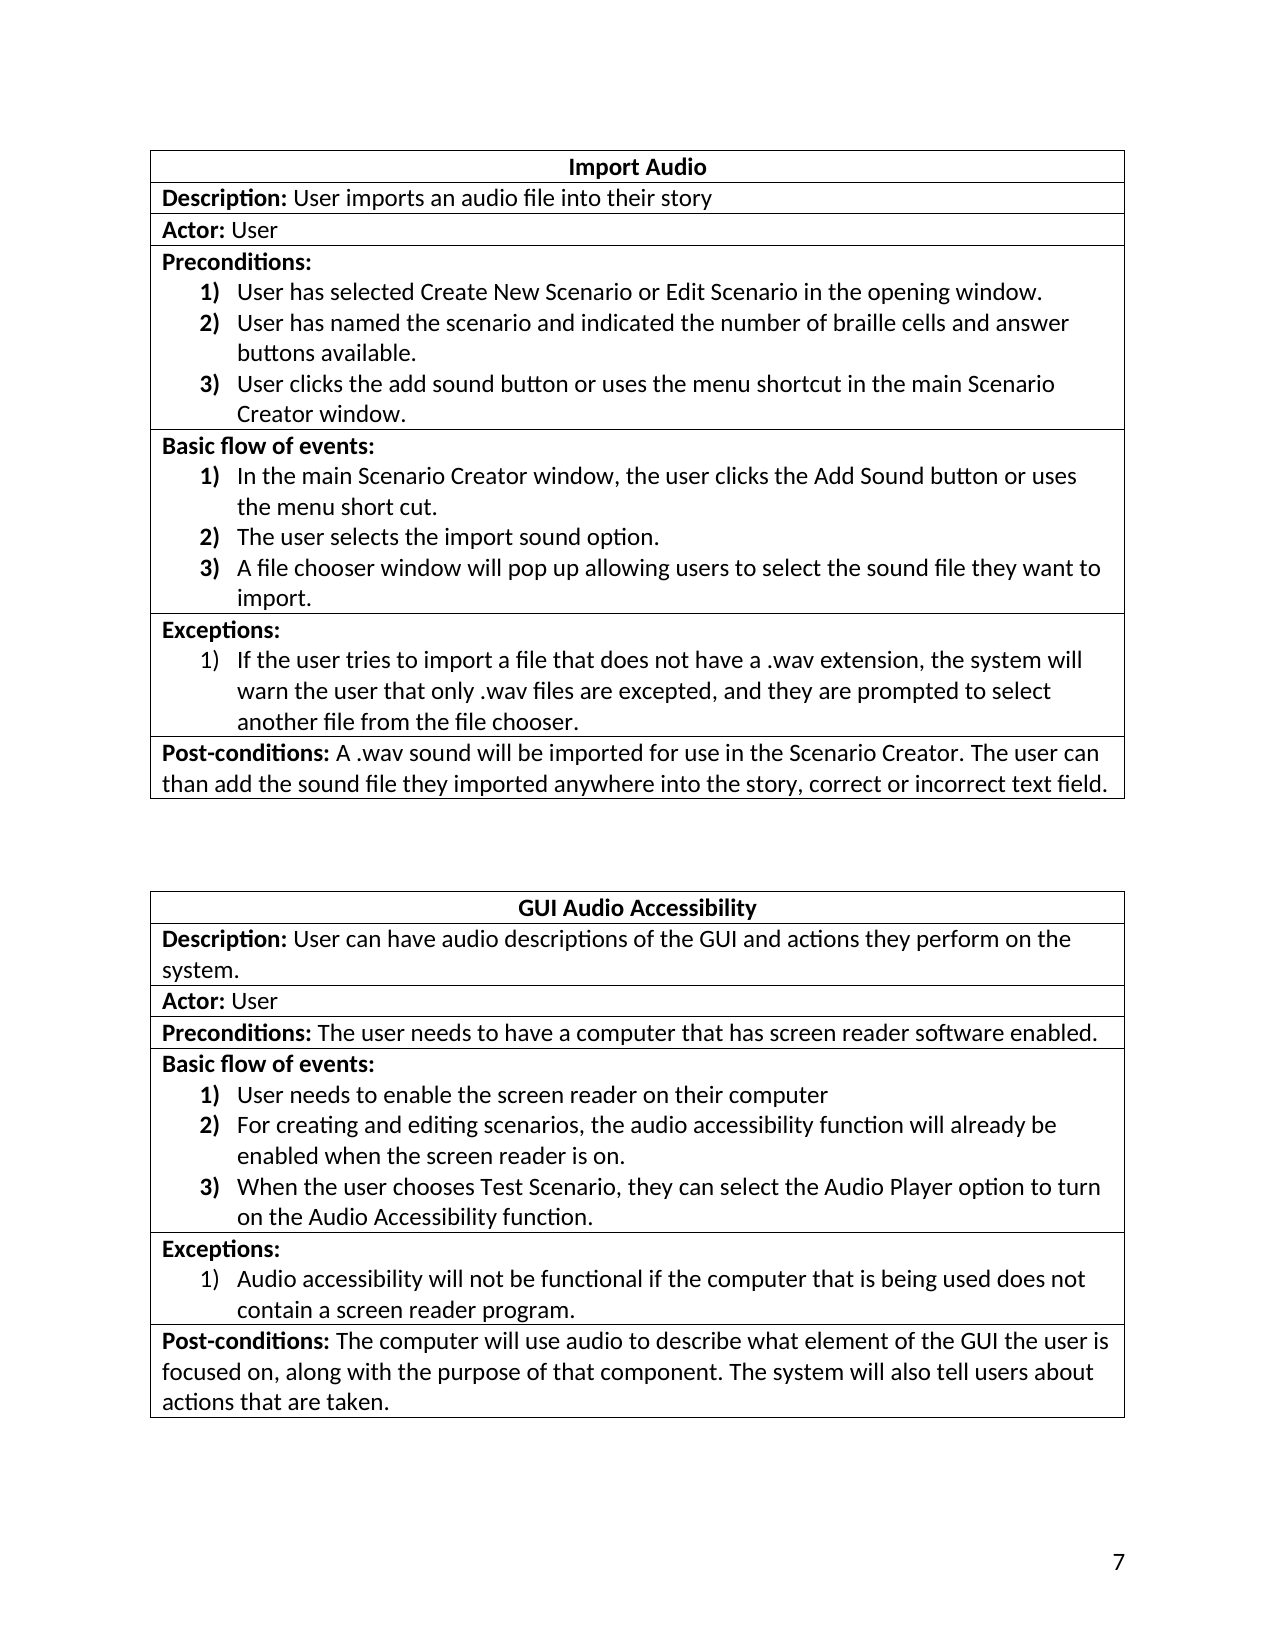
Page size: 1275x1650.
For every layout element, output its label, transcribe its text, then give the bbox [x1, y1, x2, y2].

table_cell Preconditions: User has selected Create New Scenario or Edit Scenario in the opening window. User has named the scenario and indicated the number of braille cells and answer buttons available. User clicks the add sound button or uses the menu shortcut in the main Scenario Creator window. [151, 246, 1124, 429]
table_cell Preconditions: The user needs to have a computer that has screen reader software enabled. [151, 1017, 1124, 1048]
table_cell Post-conditions: The computer will use audio to describe what element of the GUI the user is focused on, along with the purpose of that component. The system will also tell users about actions that are taken. [151, 1325, 1124, 1417]
table_cell Exceptions: Audio accessibility will not be functional if the computer that is being used does not contain a screen reader program. [151, 1233, 1124, 1324]
table_cell Exceptions: If the user tries to import a file that does not have a .wav extension, the system will warn the user that only .wav files are excepted, and they are prompted to select another file from the file chooser. [151, 614, 1124, 736]
table_cell Description: User can have audio descriptions of the GUI and actions they perform on the system. [151, 924, 1124, 984]
table_header GUI Audio Accessibility [151, 892, 1124, 922]
table_cell Description: User imports an audio file into their story [151, 183, 1124, 213]
table_cell Post-conditions: A .wav sound will be imported for use in the Scenario Creator. The user can than add the sound file they imported anywhere into the story, correct or incorrect text field. [151, 737, 1124, 798]
table_header Import Audio [151, 151, 1124, 182]
table_cell Actor: User [151, 214, 1124, 245]
table_cell Actor: User [151, 986, 1124, 1016]
table_cell Basic flow of events: In the main Scenario Creator window, the user clicks the Add Sound button or uses the menu short cut. The user selects the import sound option. A file chooser window will pop up allowing users to select the sound file they want to import. [151, 430, 1124, 613]
table_cell Basic flow of events: User needs to enable the screen reader on their computer For creating and editing scenarios, the audio accessibility function will already be enabled when the screen reader is on. When the user chooses Test Scenario, they can select the Audio Player option to turn on the Audio Accessibility function. [151, 1049, 1124, 1232]
